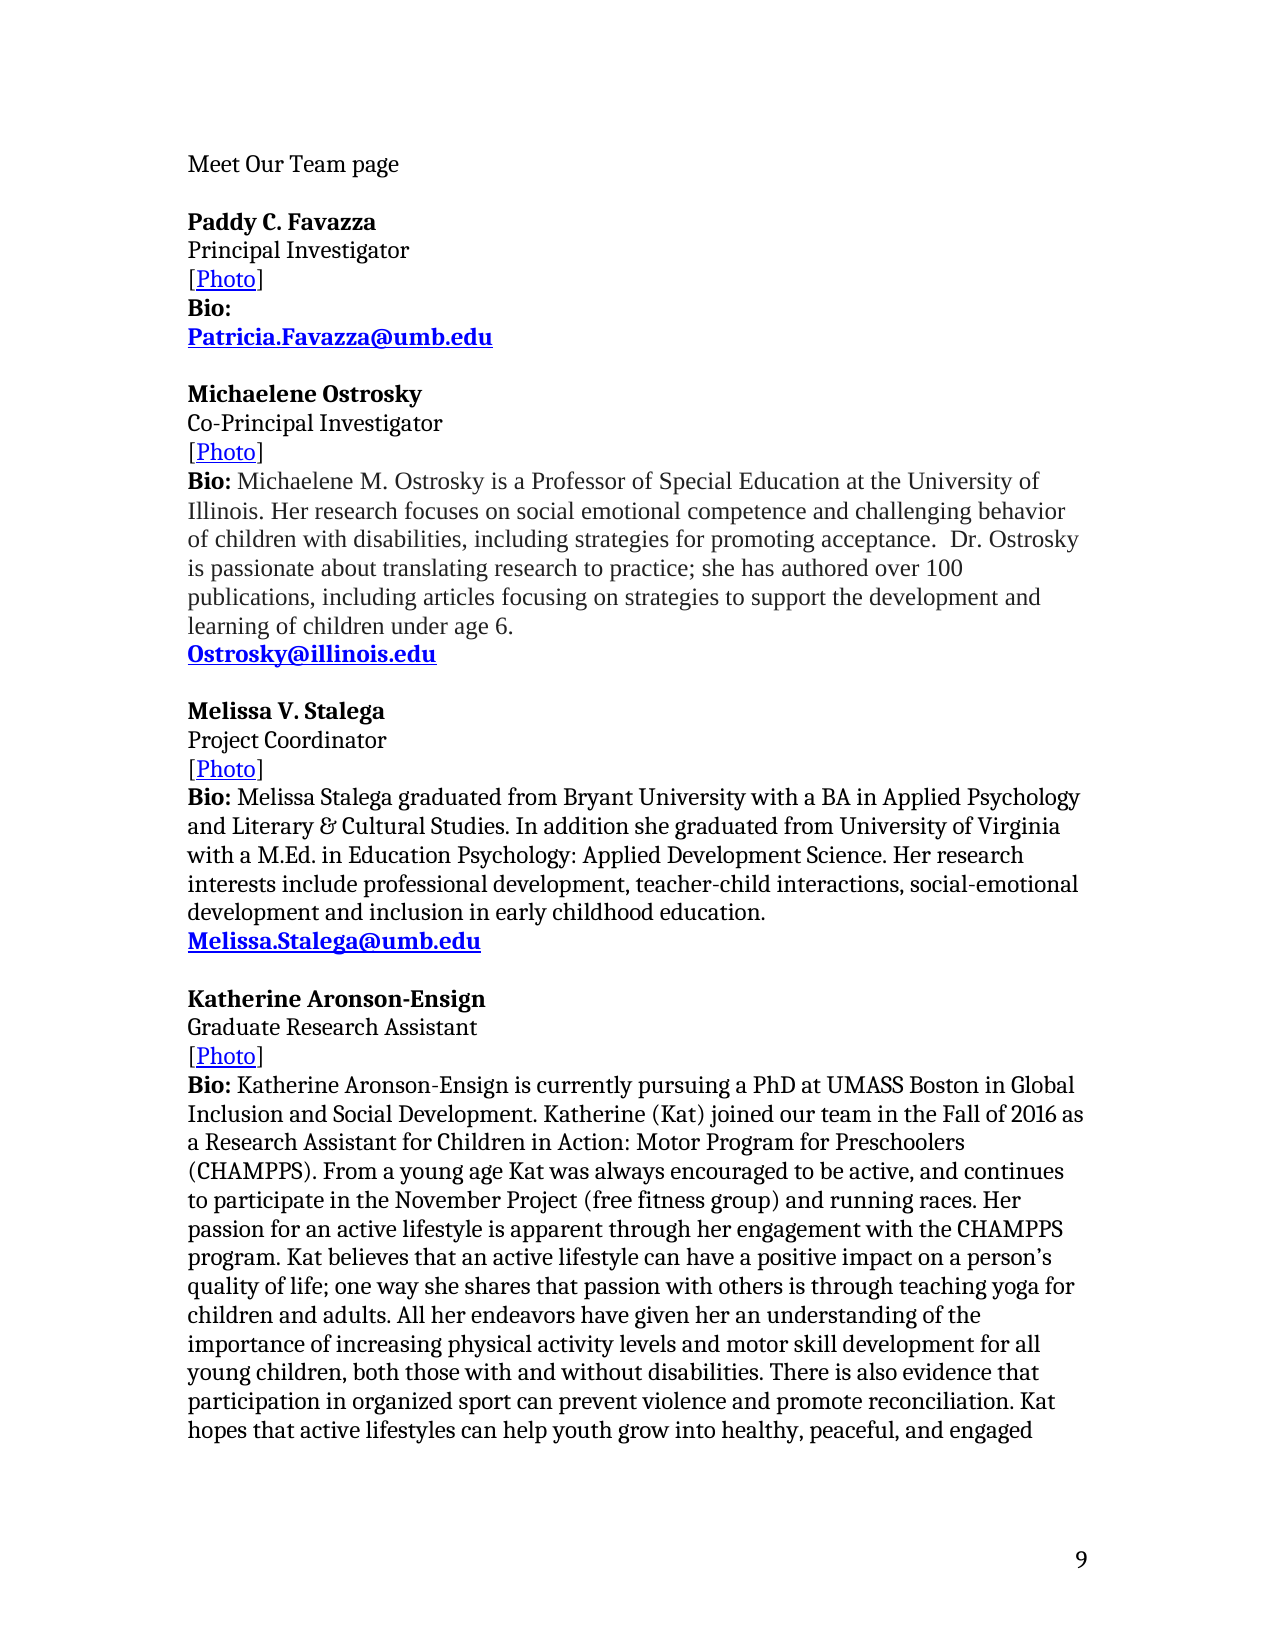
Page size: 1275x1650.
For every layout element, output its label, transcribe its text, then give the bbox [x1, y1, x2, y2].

text [Photo] [187, 437, 1087, 466]
text Ostrosky@illinois.edu [187, 639, 1087, 668]
text Katherine Aronson-Ensign [187, 984, 1087, 1013]
text Graduate Research Assistant [187, 1013, 1087, 1042]
text Melissa.Stalega@umb.edu [187, 927, 1087, 956]
text Bio: [187, 294, 1087, 322]
text [Photo] [187, 754, 1087, 783]
text Bio: Michaelene M. Ostrosky is a Professor of Special Education at the University of Illinois. Her research focuses on social emotional competence and challenging behavior of children with disabilities, including strategies for promoting acceptance. Dr. Ostrosky is passionate about translating research to practice; she has authored over 100 publications, including articles focusing on strategies to support the development and learning of children under age 6. [187, 466, 1087, 639]
text Co-Principal Investigator [187, 409, 1087, 437]
text Bio: Melissa Stalega graduated from Bryant University with a BA in Applied Psychology and Literary & Cultural Studies. In addition she graduated from University of Virginia with a M.Ed. in Education Psychology: Applied Development Science. Her research interests include professional development, teacher-child interactions, social-emotional development and inclusion in early childhood education. [187, 783, 1087, 927]
text Meet Our Team page [187, 150, 1087, 179]
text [187, 1071, 1087, 1444]
text [Photo] [187, 265, 1087, 294]
text Melissa V. Stalega [187, 697, 1087, 726]
text Paddy C. Favazza [187, 207, 1087, 236]
text Project Coordinator [187, 726, 1087, 754]
text Principal Investigator [187, 236, 1087, 265]
text [Photo] [187, 1042, 1087, 1071]
text Patricia.Favazza@umb.edu [187, 322, 1087, 351]
text Michaelene Ostrosky [187, 380, 1087, 409]
